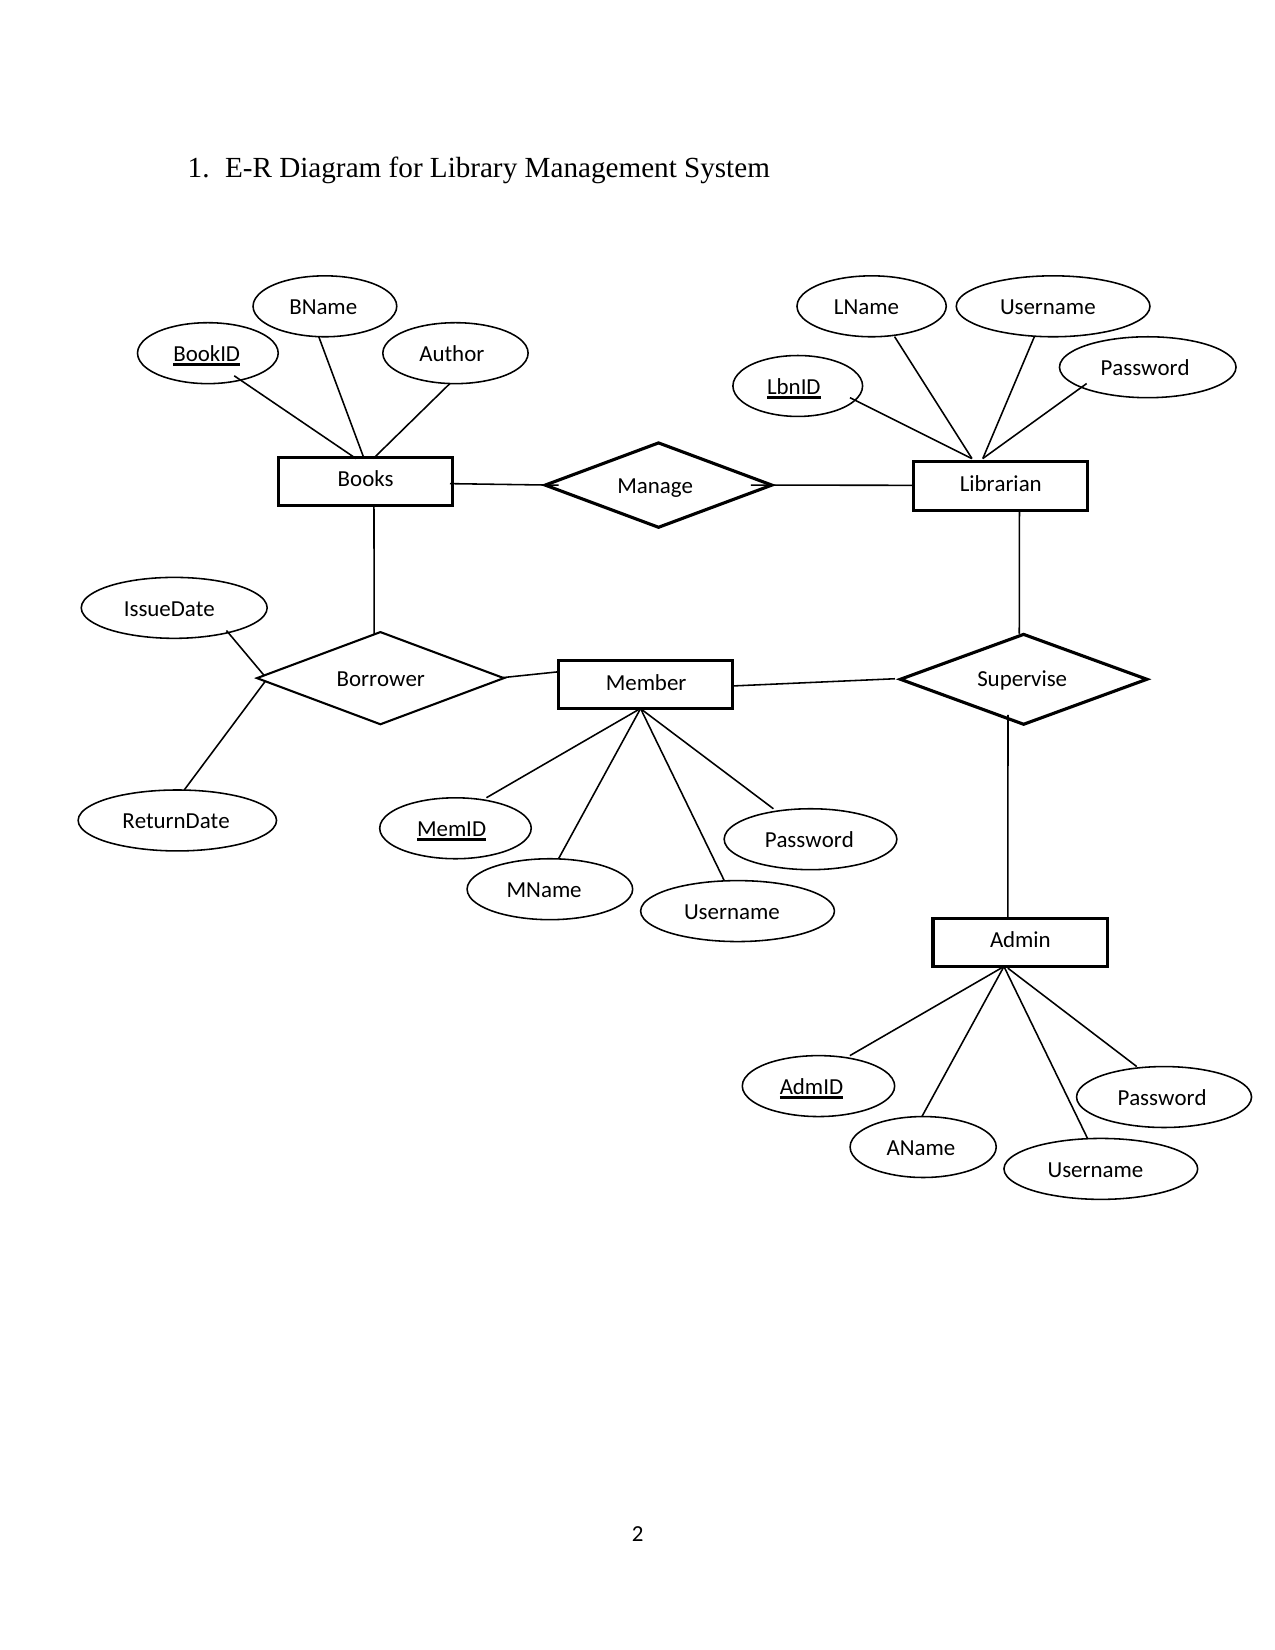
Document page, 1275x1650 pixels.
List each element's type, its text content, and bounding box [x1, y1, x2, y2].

list E-R Diagram for Library Management System [187, 150, 1125, 183]
